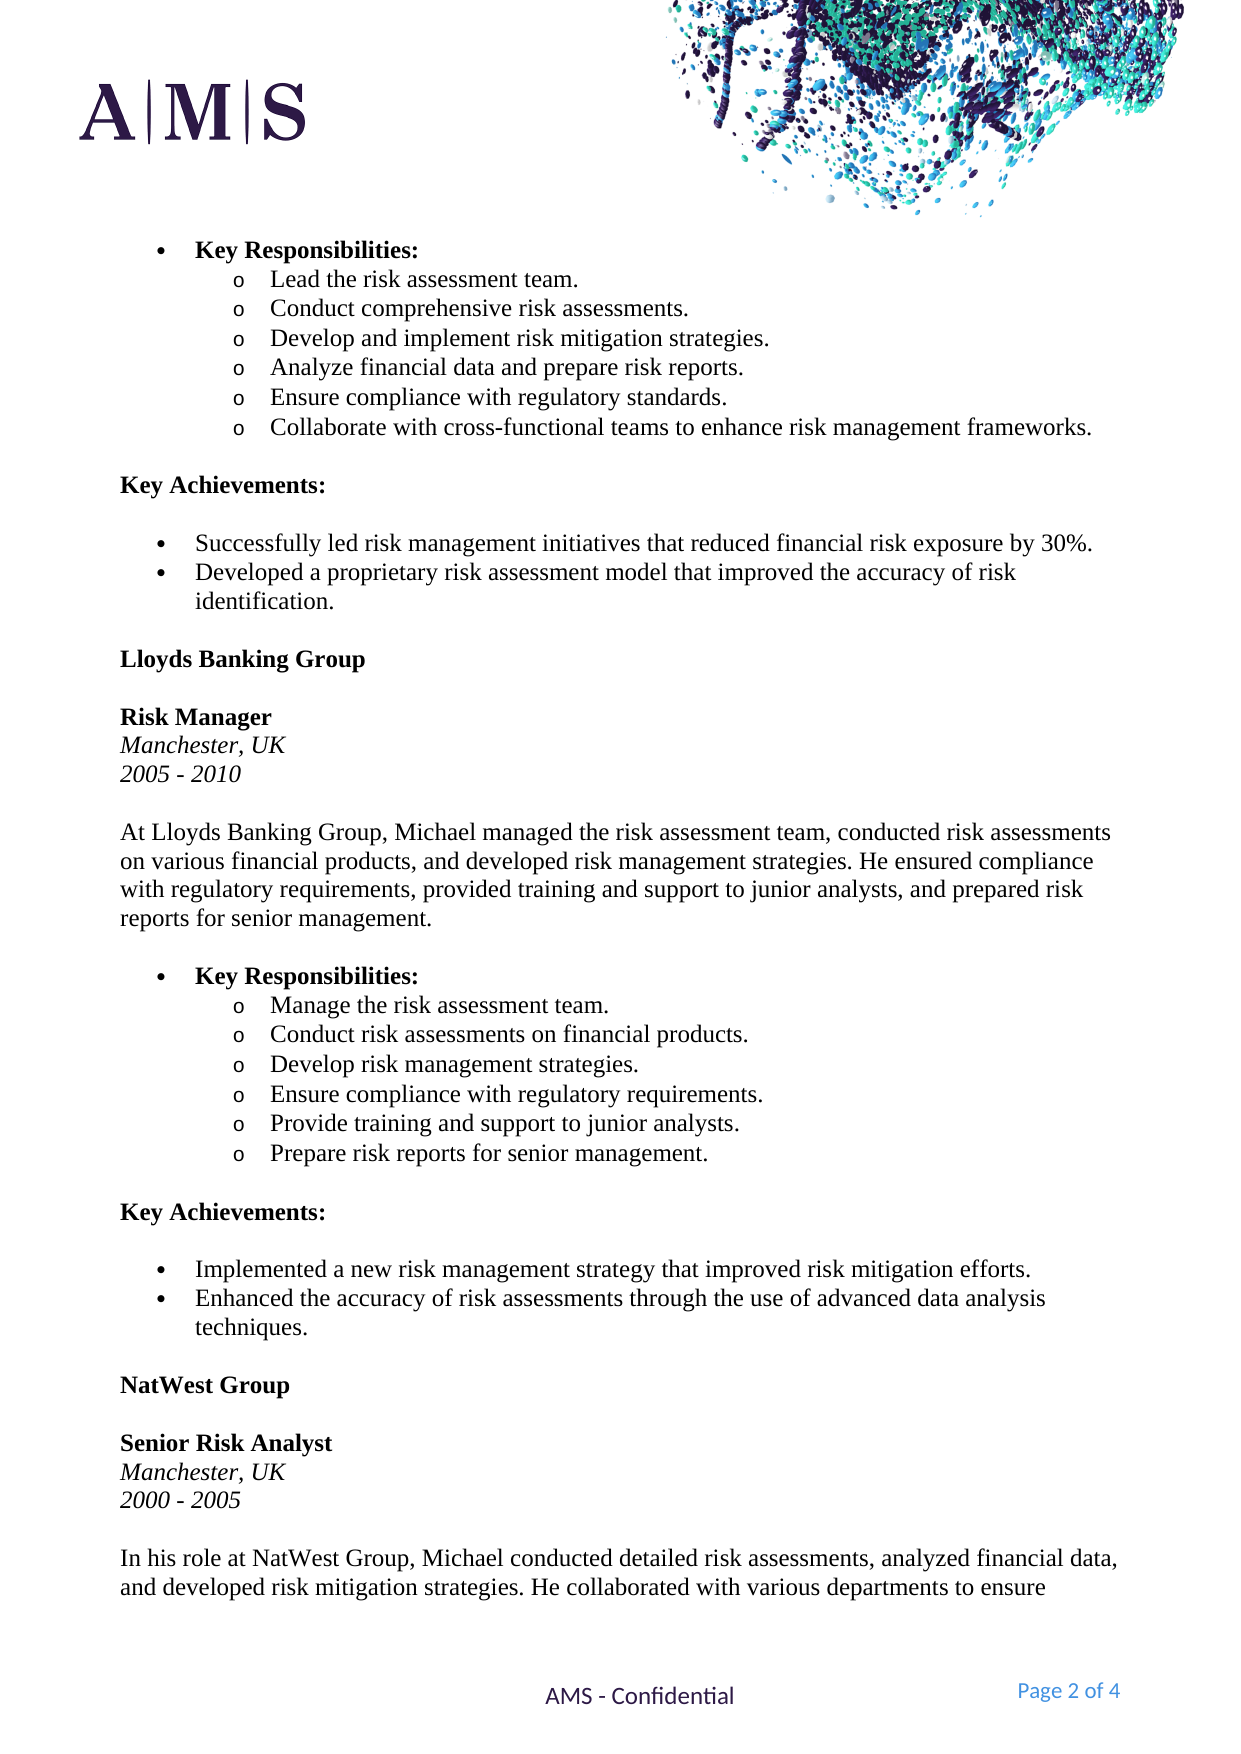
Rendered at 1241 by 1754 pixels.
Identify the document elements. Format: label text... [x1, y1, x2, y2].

text NatWest Group [120, 1370, 1120, 1399]
list Key Responsibilities: [157, 221, 1120, 264]
list Develop and implement risk mitigation strategies. [232, 323, 1120, 352]
text At Lloyds Banking Group, Michael managed the risk assessment team, conducted risk assessments on various financial products, and developed risk management strategies. He ensured compliance with regulatory requirements, provided training and support to junior analysts, and prepared risk reports for senior management. [120, 817, 1120, 932]
list Implemented a new risk management strategy that improved risk mitigation efforts. [157, 1254, 1120, 1283]
text Senior Risk Analyst Manchester, UK 2000 - 2005 [120, 1428, 1120, 1514]
picture [0, 0, 1238, 221]
text Risk Manager Manchester, UK 2005 - 2010 [120, 702, 1120, 788]
list Ensure compliance with regulatory requirements. [232, 1079, 1120, 1108]
text Key Achievements: [120, 470, 1120, 499]
list Ensure compliance with regulatory standards. [232, 382, 1120, 412]
list Enhanced the accuracy of risk assessments through the use of advanced data analysis techniques. [157, 1283, 1120, 1341]
list Analyze financial data and prepare risk reports. [232, 352, 1120, 382]
list Developed a proprietary risk assessment model that improved the accuracy of risk identification. [157, 557, 1120, 614]
list Collaborate with cross-functional teams to enhance risk management frameworks. [232, 412, 1120, 441]
text Key Achievements: [120, 1197, 1120, 1225]
list Prepare risk reports for senior management. [232, 1138, 1120, 1167]
list Conduct risk assessments on financial products. [232, 1019, 1120, 1049]
list Conduct comprehensive risk assessments. [232, 293, 1120, 323]
list Successfully led risk management initiatives that reduced financial risk exposure by 30%. [157, 528, 1120, 557]
text Lloyds Banking Group [120, 644, 1120, 672]
list Key Responsibilities: [157, 961, 1120, 990]
list Develop risk management strategies. [232, 1049, 1120, 1079]
list Provide training and support to junior analysts. [232, 1108, 1120, 1138]
list Lead the risk assessment team. [232, 264, 1120, 293]
list Manage the risk assessment team. [232, 990, 1120, 1019]
